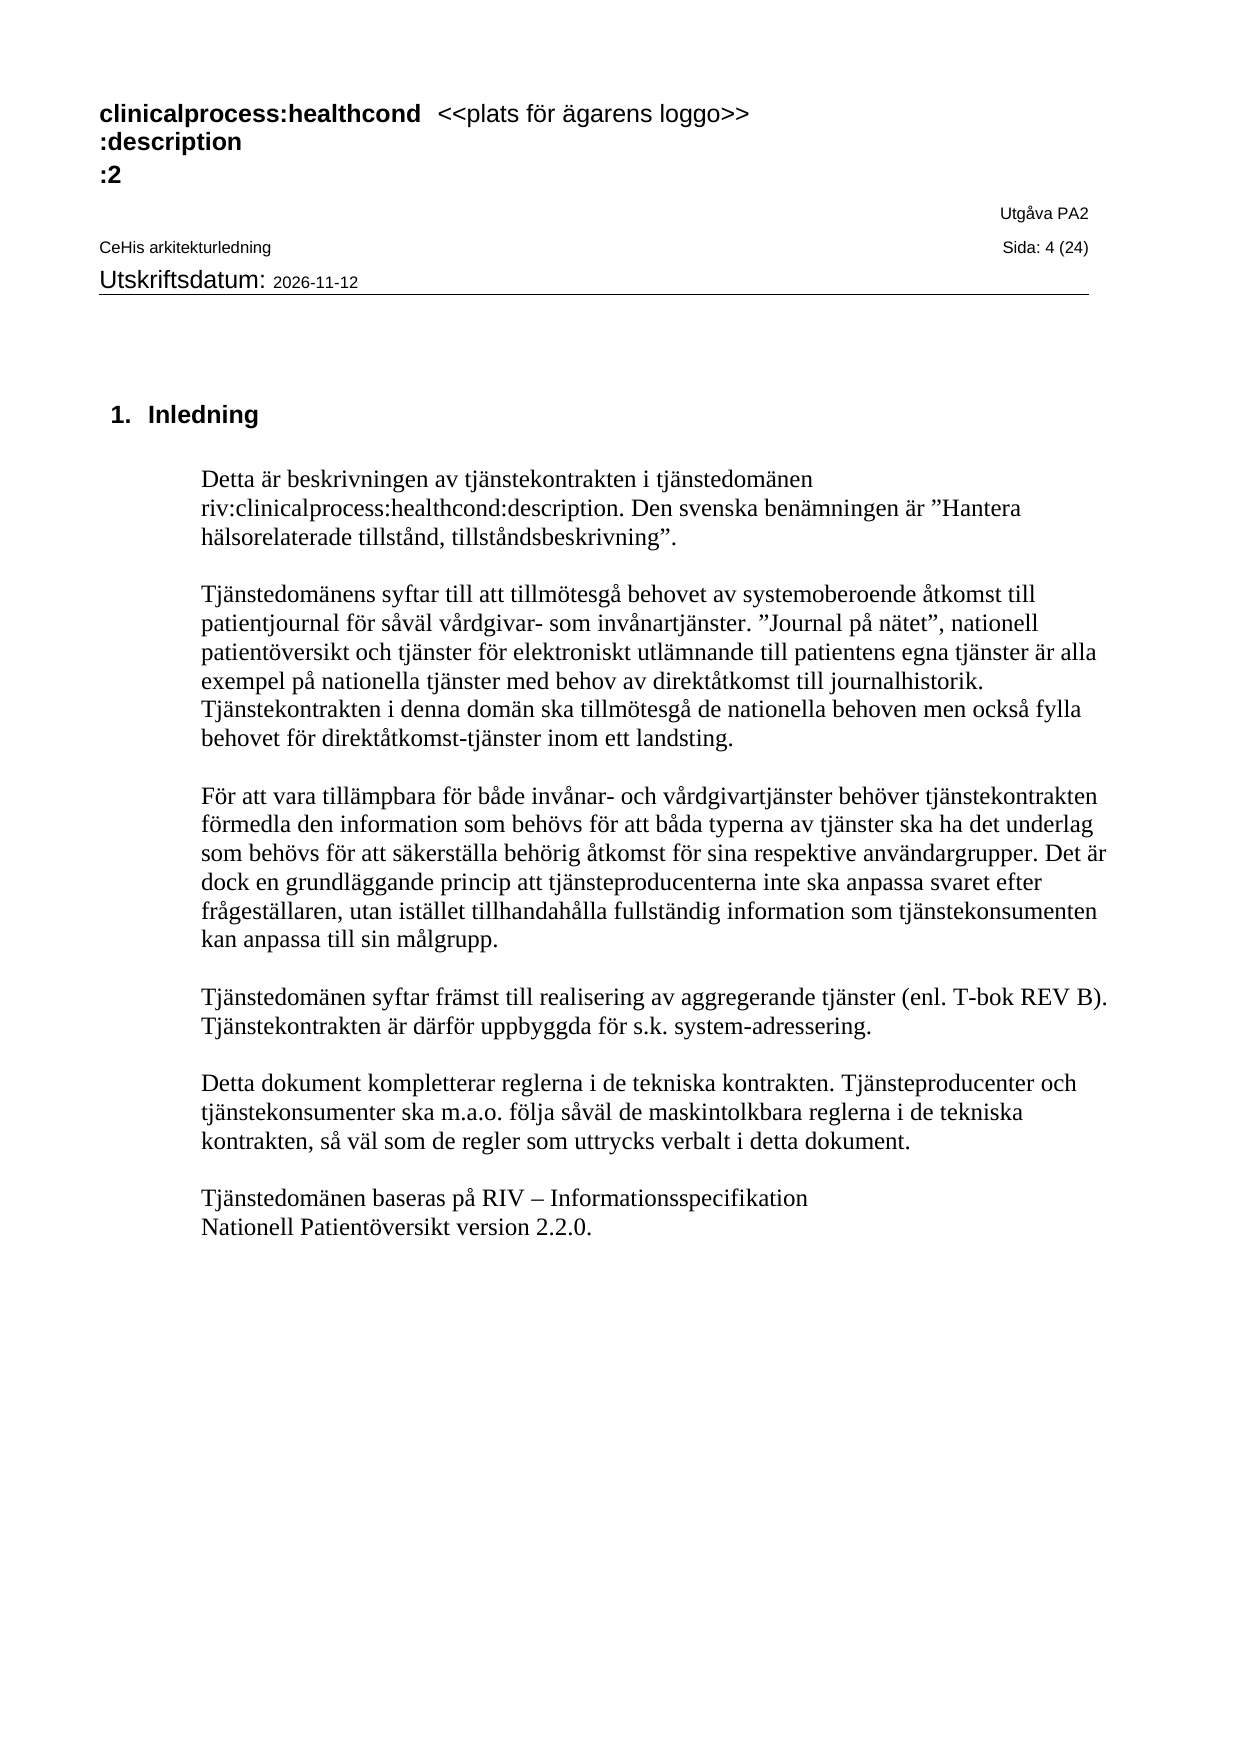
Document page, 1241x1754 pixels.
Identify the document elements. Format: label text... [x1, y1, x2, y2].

text Tjänstedomänen syftar främst till realisering av aggregerande tjänster (enl. T-bok REV B). Tjänstekontrakten är därför uppbyggda för s.k. system-adressering. [201, 982, 1115, 1039]
text För att vara tillämpbara för både invånar- och vårdgivartjänster behöver tjänstekontrakten förmedla den information som behövs för att båda typerna av tjänster ska ha det underlag som behövs för att säkerställa behörig åtkomst för sina respektive användargrupper. Det är dock en grundläggande princip att tjänsteproducenterna inte ska anpassa svaret efter frågeställaren, utan istället tillhandahålla fullständig information som tjänstekonsumenten kan anpassa till sin målgrupp. [201, 781, 1115, 953]
text Tjänstedomänens syftar till att tillmötesgå behovet av systemoberoende åtkomst till patientjournal för såväl vårdgivar- som invånartjänster. ”Journal på nätet”, nationell patientöversikt och tjänster för elektroniskt utlämnande till patientens egna tjänster är alla exempel på nationella tjänster med behov av direktåtkomst till journalhistorik. Tjänstekontrakten i denna domän ska tillmötesgå de nationella behoven men också fylla behovet för direktåtkomst-tjänster inom ett landsting. [201, 579, 1115, 752]
text Detta dokument kompletterar reglerna i de tekniska kontrakten. Tjänsteproducenter och tjänstekonsumenter ska m.a.o. följa såväl de maskintolkbara reglerna i de tekniska kontrakten, så väl som de regler som uttrycks verbalt i detta dokument. [201, 1068, 1115, 1154]
text Detta är beskrivningen av tjänstekontrakten i tjänstedomänen riv:clinicalprocess:healthcond:description. Den svenska benämningen är ”Hantera hälsorelaterade tillstånd, tillståndsbeskrivning”. [201, 464, 1115, 551]
subtitle Inledning [110, 400, 1128, 429]
text Nationell Patientöversikt version 2.2.0. [201, 1212, 1115, 1241]
text Tjänstedomänen baseras på RIV – Informationsspecifikation [201, 1183, 1115, 1212]
